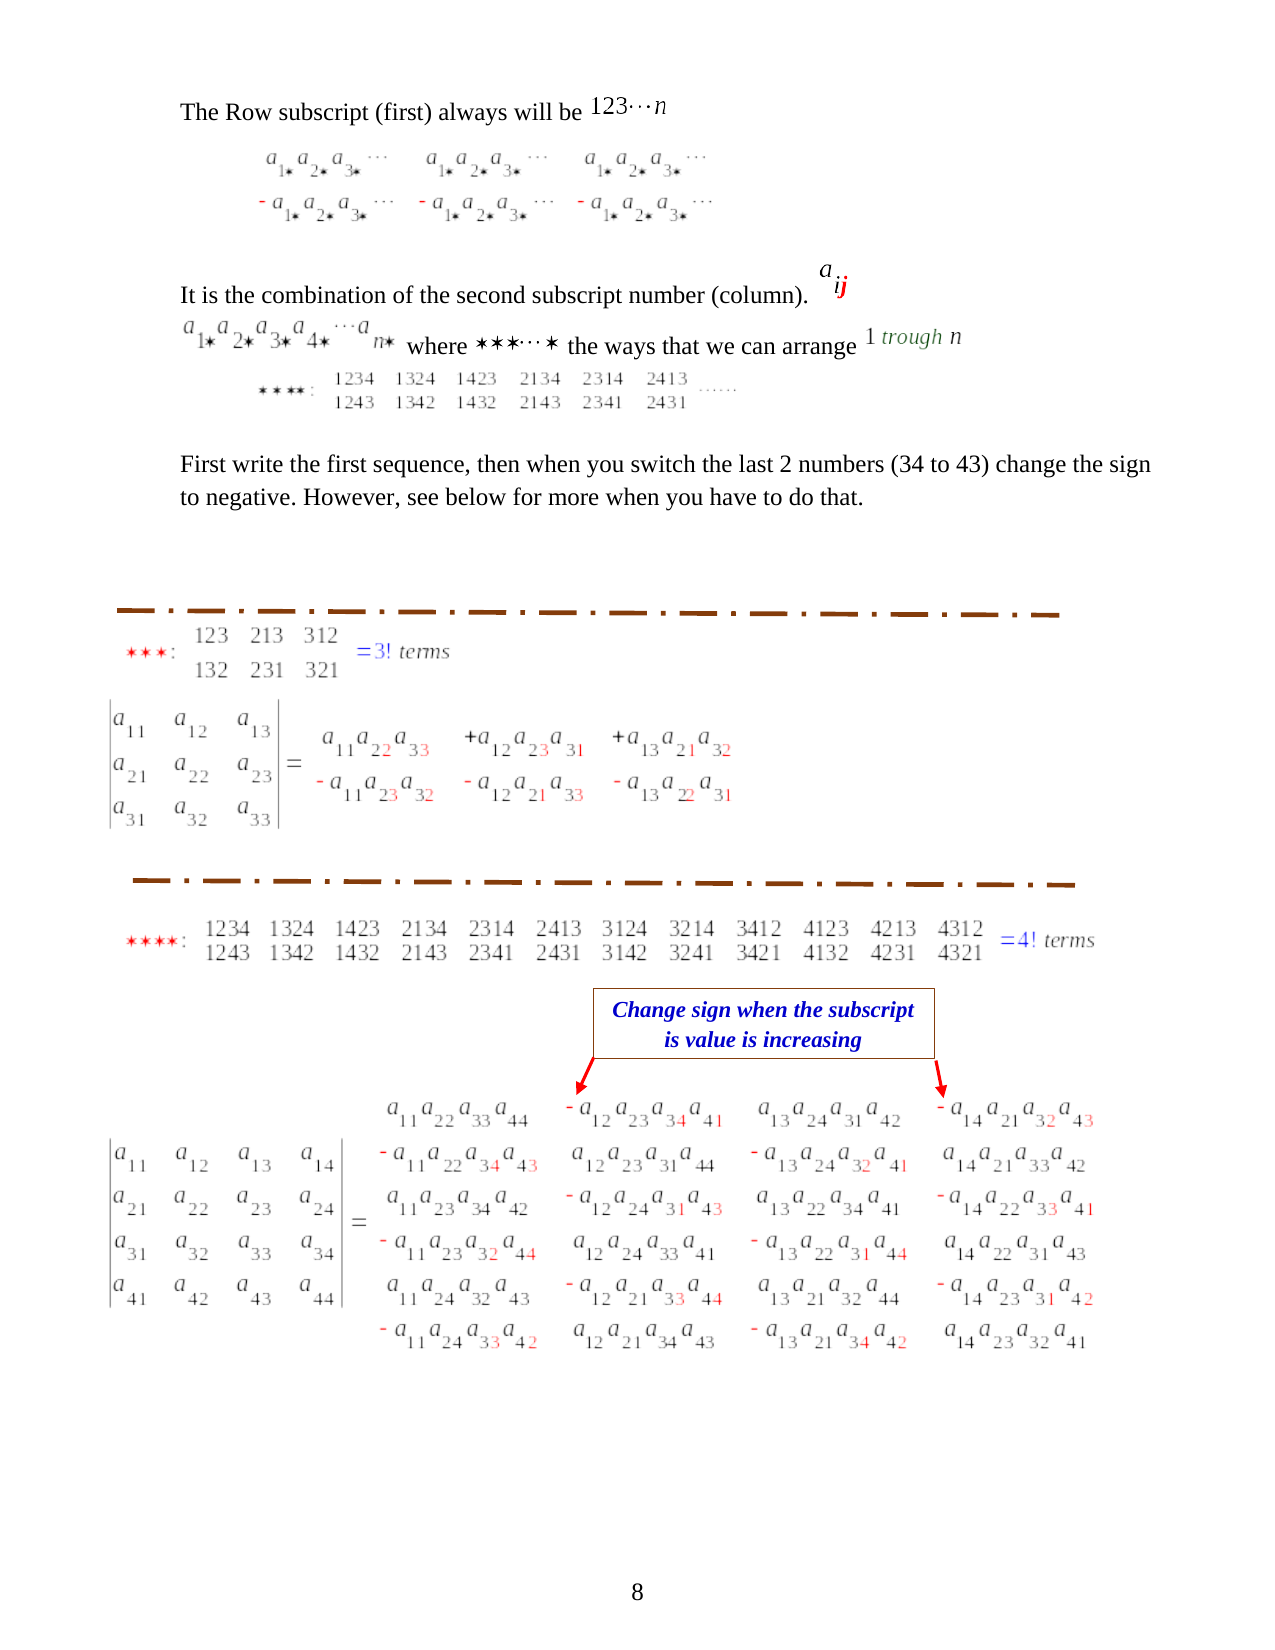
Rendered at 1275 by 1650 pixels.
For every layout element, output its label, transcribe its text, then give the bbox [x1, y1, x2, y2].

text The Row subscript (first) always will be [180, 90, 1170, 125]
text First write the first sequence, then when you switch the last 2 numbers (34 to 43) change the sign to negative. However, see below for more when you have to do that. [180, 449, 1170, 511]
text where the ways that we can arrange [180, 309, 1170, 359]
text It is the combination of the second subscript number (column). [180, 252, 1170, 309]
